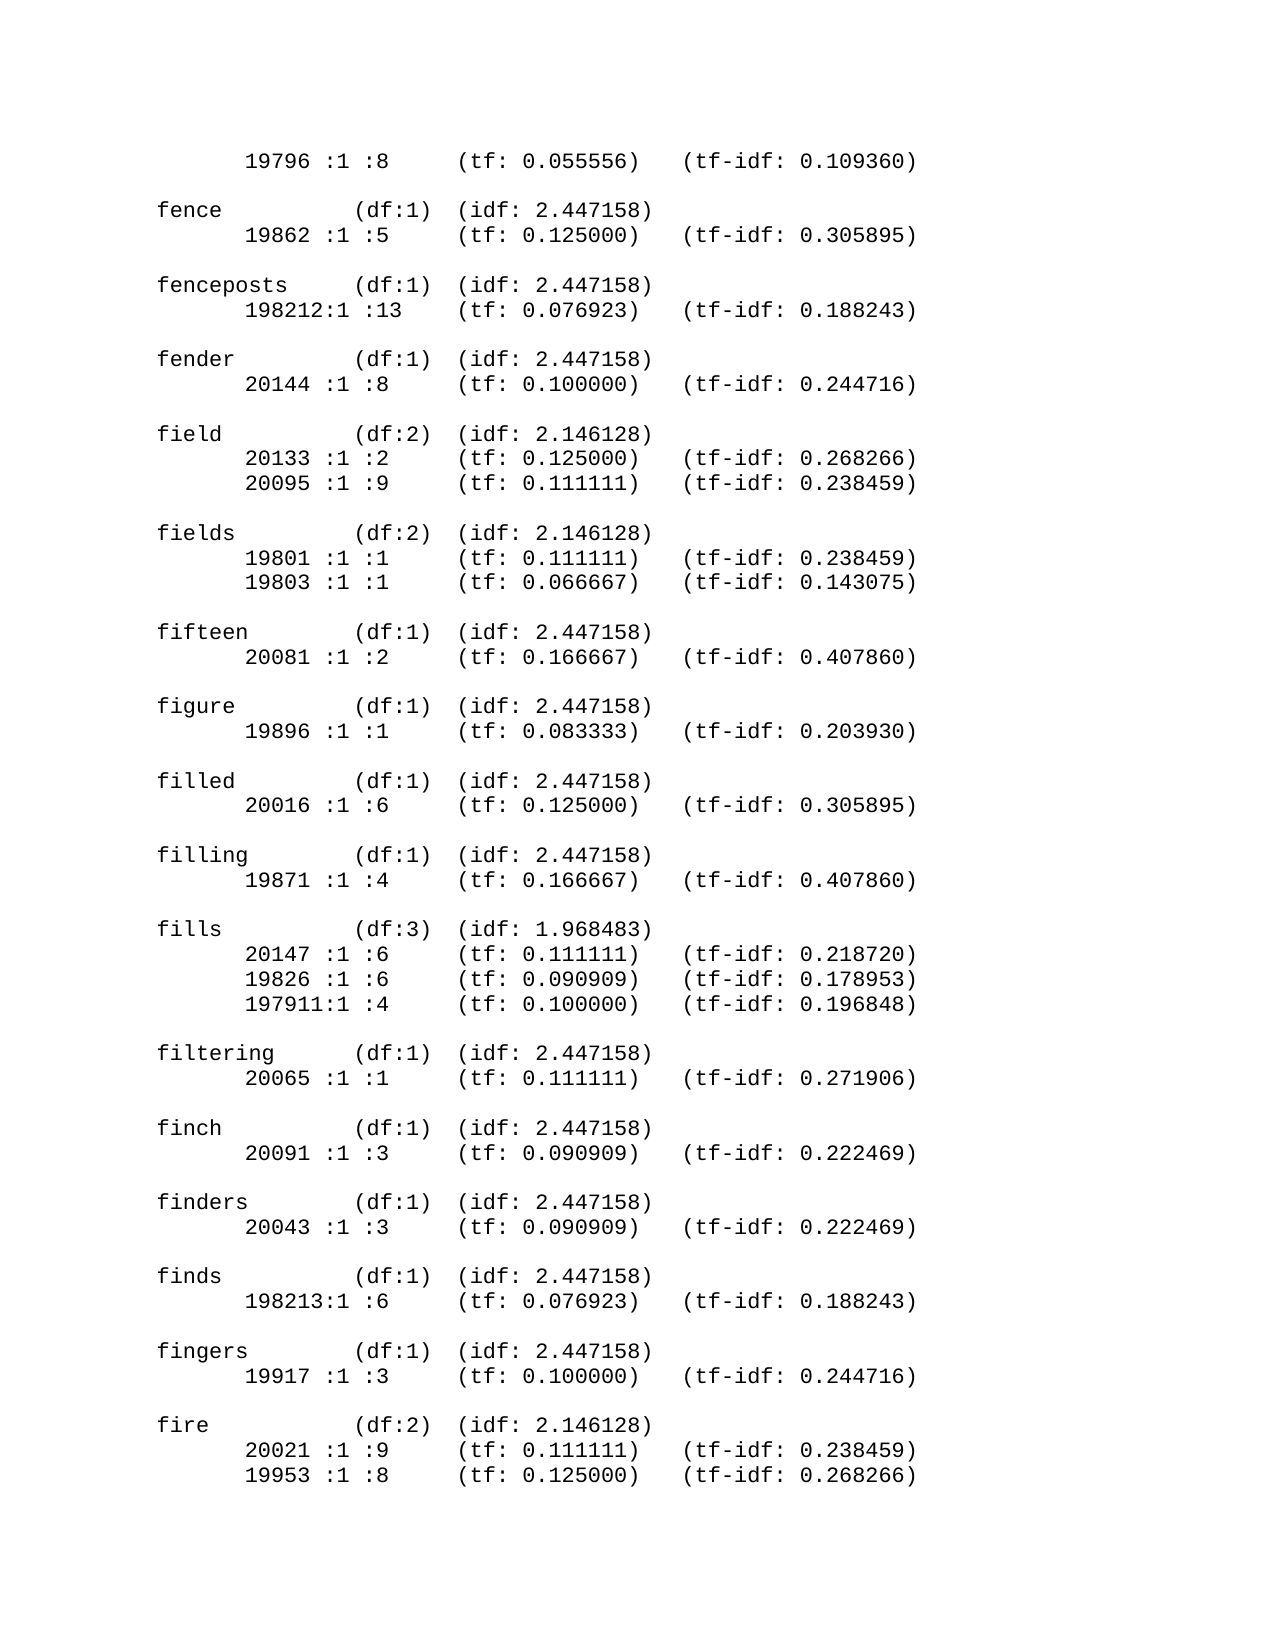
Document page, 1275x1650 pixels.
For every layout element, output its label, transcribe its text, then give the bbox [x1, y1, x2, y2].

text fender (df:1) (idf: 2.447158) [156, 348, 1118, 373]
text filled (df:1) (idf: 2.447158) [156, 770, 1118, 794]
text fence (df:1) (idf: 2.447158) [156, 199, 1118, 224]
text 19953 :1 :8 (tf: 0.125000) (tf-idf: 0.268266) [156, 1464, 1118, 1489]
text 20021 :1 :9 (tf: 0.111111) (tf-idf: 0.238459) [156, 1439, 1118, 1464]
text 20016 :1 :6 (tf: 0.125000) (tf-idf: 0.305895) [156, 794, 1118, 819]
text fire (df:2) (idf: 2.146128) [156, 1414, 1118, 1439]
text 19803 :1 :1 (tf: 0.066667) (tf-idf: 0.143075) [156, 571, 1118, 596]
text 20091 :1 :3 (tf: 0.090909) (tf-idf: 0.222469) [156, 1142, 1118, 1166]
text 19871 :1 :4 (tf: 0.166667) (tf-idf: 0.407860) [156, 869, 1118, 894]
text fingers (df:1) (idf: 2.447158) [156, 1340, 1118, 1365]
text 20095 :1 :9 (tf: 0.111111) (tf-idf: 0.238459) [156, 472, 1118, 497]
text finds (df:1) (idf: 2.447158) [156, 1266, 1118, 1290]
text fills (df:3) (idf: 1.968483) [156, 918, 1118, 943]
text filling (df:1) (idf: 2.447158) [156, 844, 1118, 869]
text 198213:1 :6 (tf: 0.076923) (tf-idf: 0.188243) [156, 1290, 1118, 1315]
text 20065 :1 :1 (tf: 0.111111) (tf-idf: 0.271906) [156, 1067, 1118, 1092]
text 19917 :1 :3 (tf: 0.100000) (tf-idf: 0.244716) [156, 1365, 1118, 1389]
text filtering (df:1) (idf: 2.447158) [156, 1042, 1118, 1067]
text 19862 :1 :5 (tf: 0.125000) (tf-idf: 0.305895) [156, 224, 1118, 249]
text 19826 :1 :6 (tf: 0.090909) (tf-idf: 0.178953) [156, 968, 1118, 993]
text 20147 :1 :6 (tf: 0.111111) (tf-idf: 0.218720) [156, 943, 1118, 968]
text 20081 :1 :2 (tf: 0.166667) (tf-idf: 0.407860) [156, 646, 1118, 671]
text 19896 :1 :1 (tf: 0.083333) (tf-idf: 0.203930) [156, 720, 1118, 745]
text fields (df:2) (idf: 2.146128) [156, 522, 1118, 547]
text 19801 :1 :1 (tf: 0.111111) (tf-idf: 0.238459) [156, 547, 1118, 571]
text 20144 :1 :8 (tf: 0.100000) (tf-idf: 0.244716) [156, 373, 1118, 398]
text 20043 :1 :3 (tf: 0.090909) (tf-idf: 0.222469) [156, 1216, 1118, 1241]
text figure (df:1) (idf: 2.447158) [156, 695, 1118, 720]
text 198212:1 :13 (tf: 0.076923) (tf-idf: 0.188243) [156, 299, 1118, 323]
text 20133 :1 :2 (tf: 0.125000) (tf-idf: 0.268266) [156, 447, 1118, 472]
text field (df:2) (idf: 2.146128) [156, 423, 1118, 447]
text 19796 :1 :8 (tf: 0.055556) (tf-idf: 0.109360) [156, 150, 1118, 175]
text finders (df:1) (idf: 2.447158) [156, 1191, 1118, 1216]
text 197911:1 :4 (tf: 0.100000) (tf-idf: 0.196848) [156, 993, 1118, 1018]
text fifteen (df:1) (idf: 2.447158) [156, 621, 1118, 646]
text fenceposts (df:1) (idf: 2.447158) [156, 274, 1118, 299]
text finch (df:1) (idf: 2.447158) [156, 1117, 1118, 1142]
